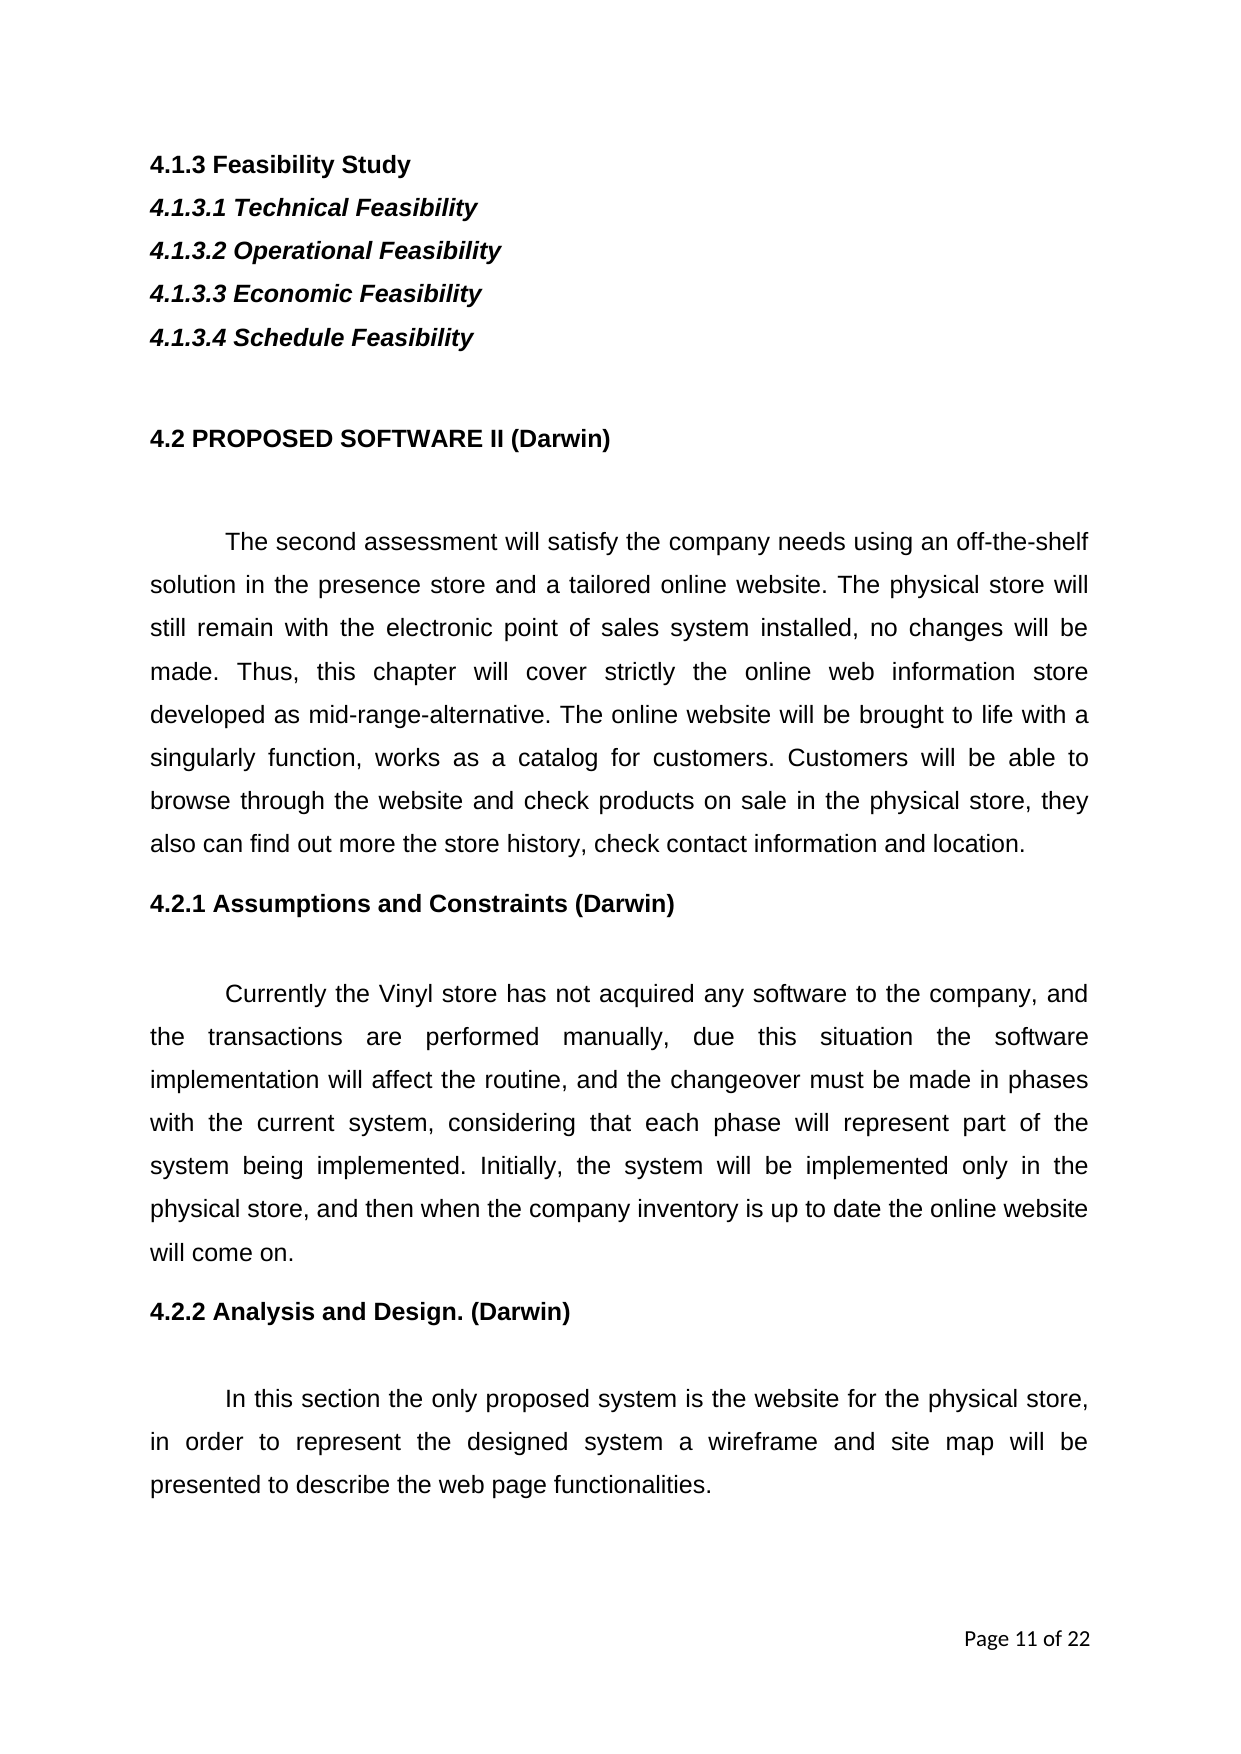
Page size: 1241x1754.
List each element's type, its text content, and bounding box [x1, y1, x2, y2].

subtitle 4.2 PROPOSED SOFTWARE II (Darwin) [150, 424, 1090, 453]
subtitle 4.1.3.3 Economic Feasibility [150, 279, 1090, 308]
text The second assessment will satisfy the company needs using an off-the-shelf solution in the presence store and a tailored online website. The physical store will still remain with the electronic point of sales system installed, no changes will be made. Thus, this chapter will cover strictly the online web information store developed as mid-range-alternative. The online website will be brought to life with a singularly function, works as a catalog for customers. Customers will be able to browse through the website and check products on sale in the physical store, they also can find out more the store history, check contact information and location. [150, 527, 1090, 858]
subtitle In this section the only proposed system is the website for the physical store, in order to represent the designed system a wireframe and site map will be presented to describe the web page functionalities. [150, 1384, 1090, 1499]
subtitle 4.1.3.1 Technical Feasibility [150, 193, 1090, 222]
subtitle 4.2.1 Assumptions and Constraints (Darwin) [150, 889, 1090, 918]
subtitle 4.1.3.2 Operational Feasibility [150, 236, 1090, 265]
subtitle 4.2.2 Analysis and Design. (Darwin) [150, 1297, 1090, 1326]
text Currently the Vinyl store has not acquired any software to the company, and the transactions are performed manually, due this situation the software implementation will affect the routine, and the changeover must be made in phases with the current system, considering that each phase will represent part of the system being implemented. Initially, the system will be implemented only in the physical store, and then when the company inventory is up to date the online website will come on. [150, 979, 1090, 1266]
subtitle 4.1.3.4 Schedule Feasibility [150, 322, 1090, 351]
subtitle 4.1.3 Feasibility Study [150, 150, 1090, 179]
